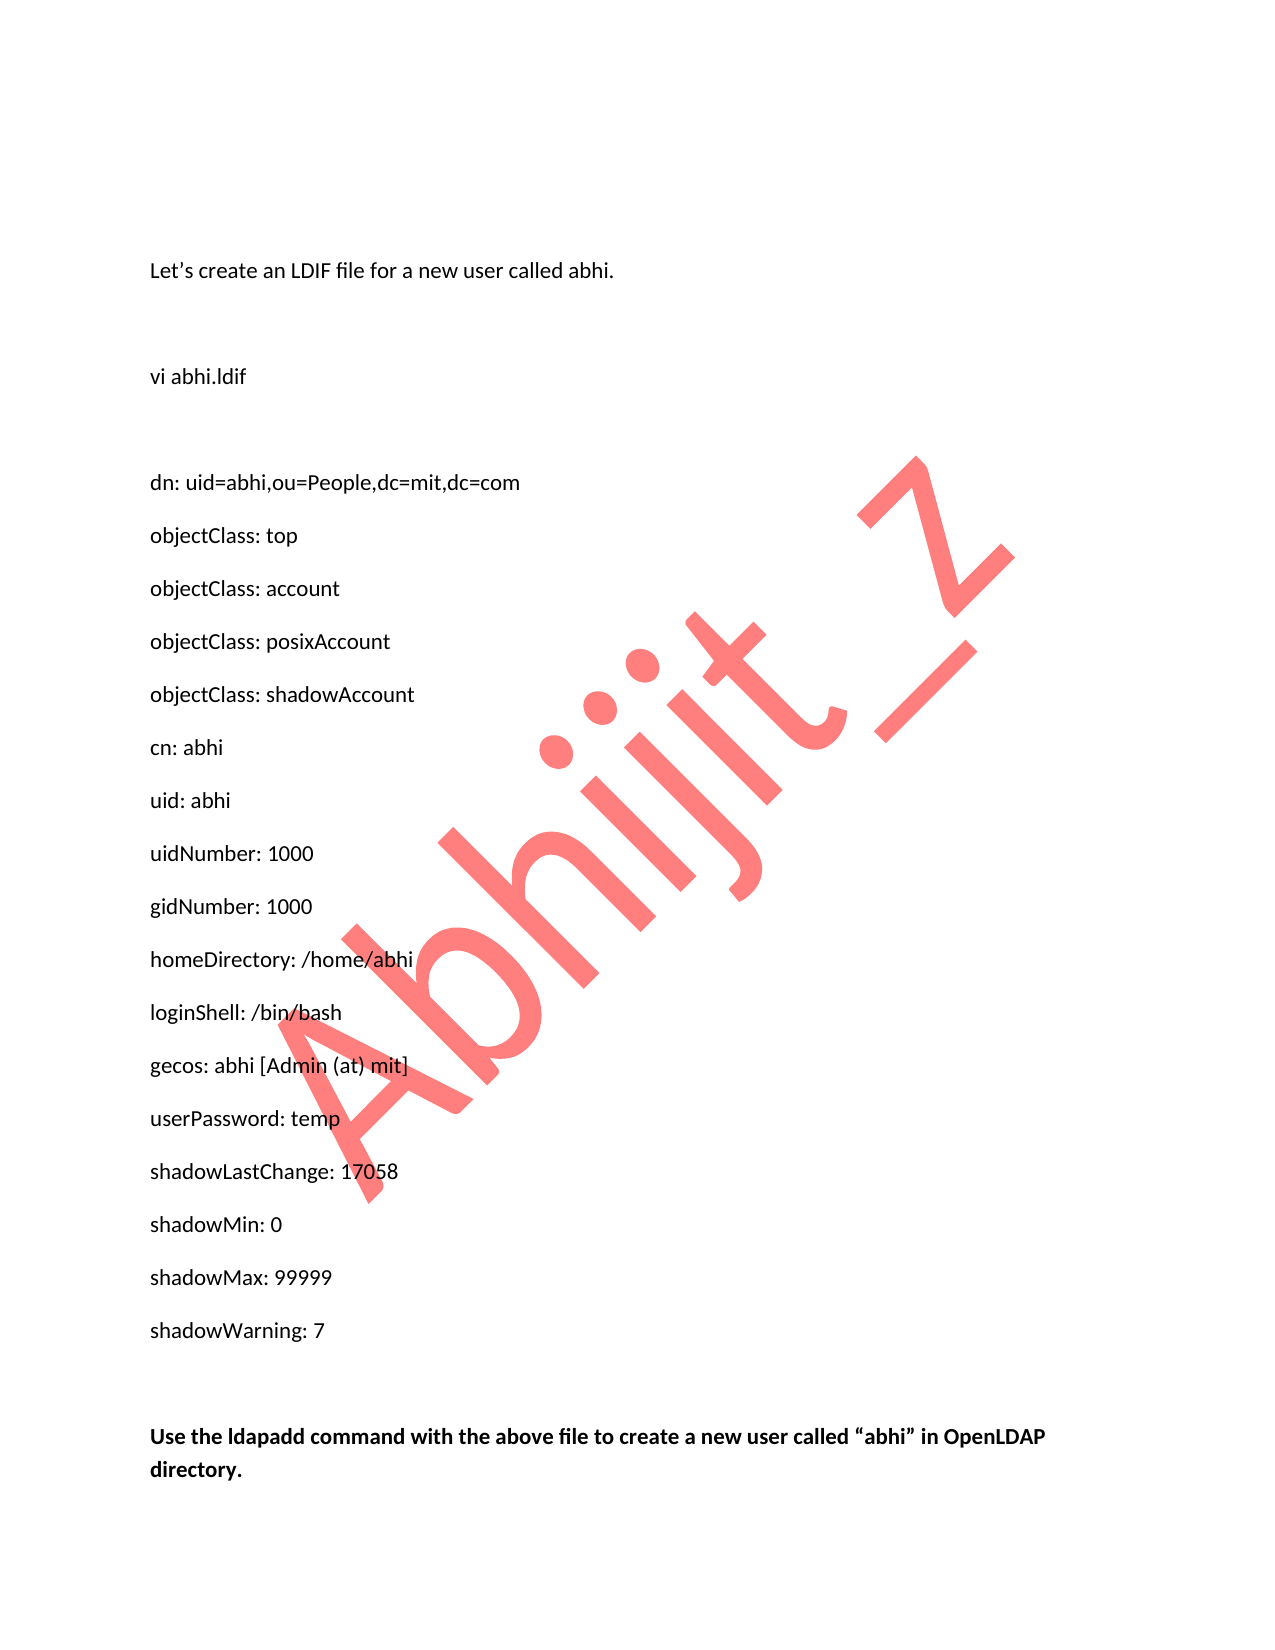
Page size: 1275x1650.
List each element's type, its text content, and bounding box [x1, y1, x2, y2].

text shadowLastChange: 17058 [150, 1157, 1125, 1185]
text objectClass: posixAccount [150, 627, 1125, 655]
text objectClass: account [150, 574, 1125, 602]
text cn: abhi [150, 733, 1125, 761]
text uid: abhi [150, 786, 1125, 814]
text Let’s create an LDIF file for a new user called abhi. [150, 256, 1125, 284]
text shadowMin: 0 [150, 1210, 1125, 1238]
text Use the ldapadd command with the above file to create a new user called “abhi” in OpenLDAP directory. [150, 1422, 1125, 1483]
text uidNumber: 1000 [150, 839, 1125, 867]
text loginShell: /bin/bash [150, 998, 1125, 1026]
text dn: uid=abhi,ou=People,dc=mit,dc=com [150, 468, 1125, 496]
text homeDirectory: /home/abhi [150, 945, 1125, 973]
text userPassword: temp [150, 1104, 1125, 1132]
text gidNumber: 1000 [150, 892, 1125, 920]
text shadowMax: 99999 [150, 1263, 1125, 1291]
text gecos: abhi [Admin (at) mit] [150, 1051, 1125, 1079]
text objectClass: top [150, 521, 1125, 549]
text shadowWarning: 7 [150, 1316, 1125, 1344]
text vi abhi.ldif [150, 362, 1125, 390]
text objectClass: shadowAccount [150, 680, 1125, 708]
